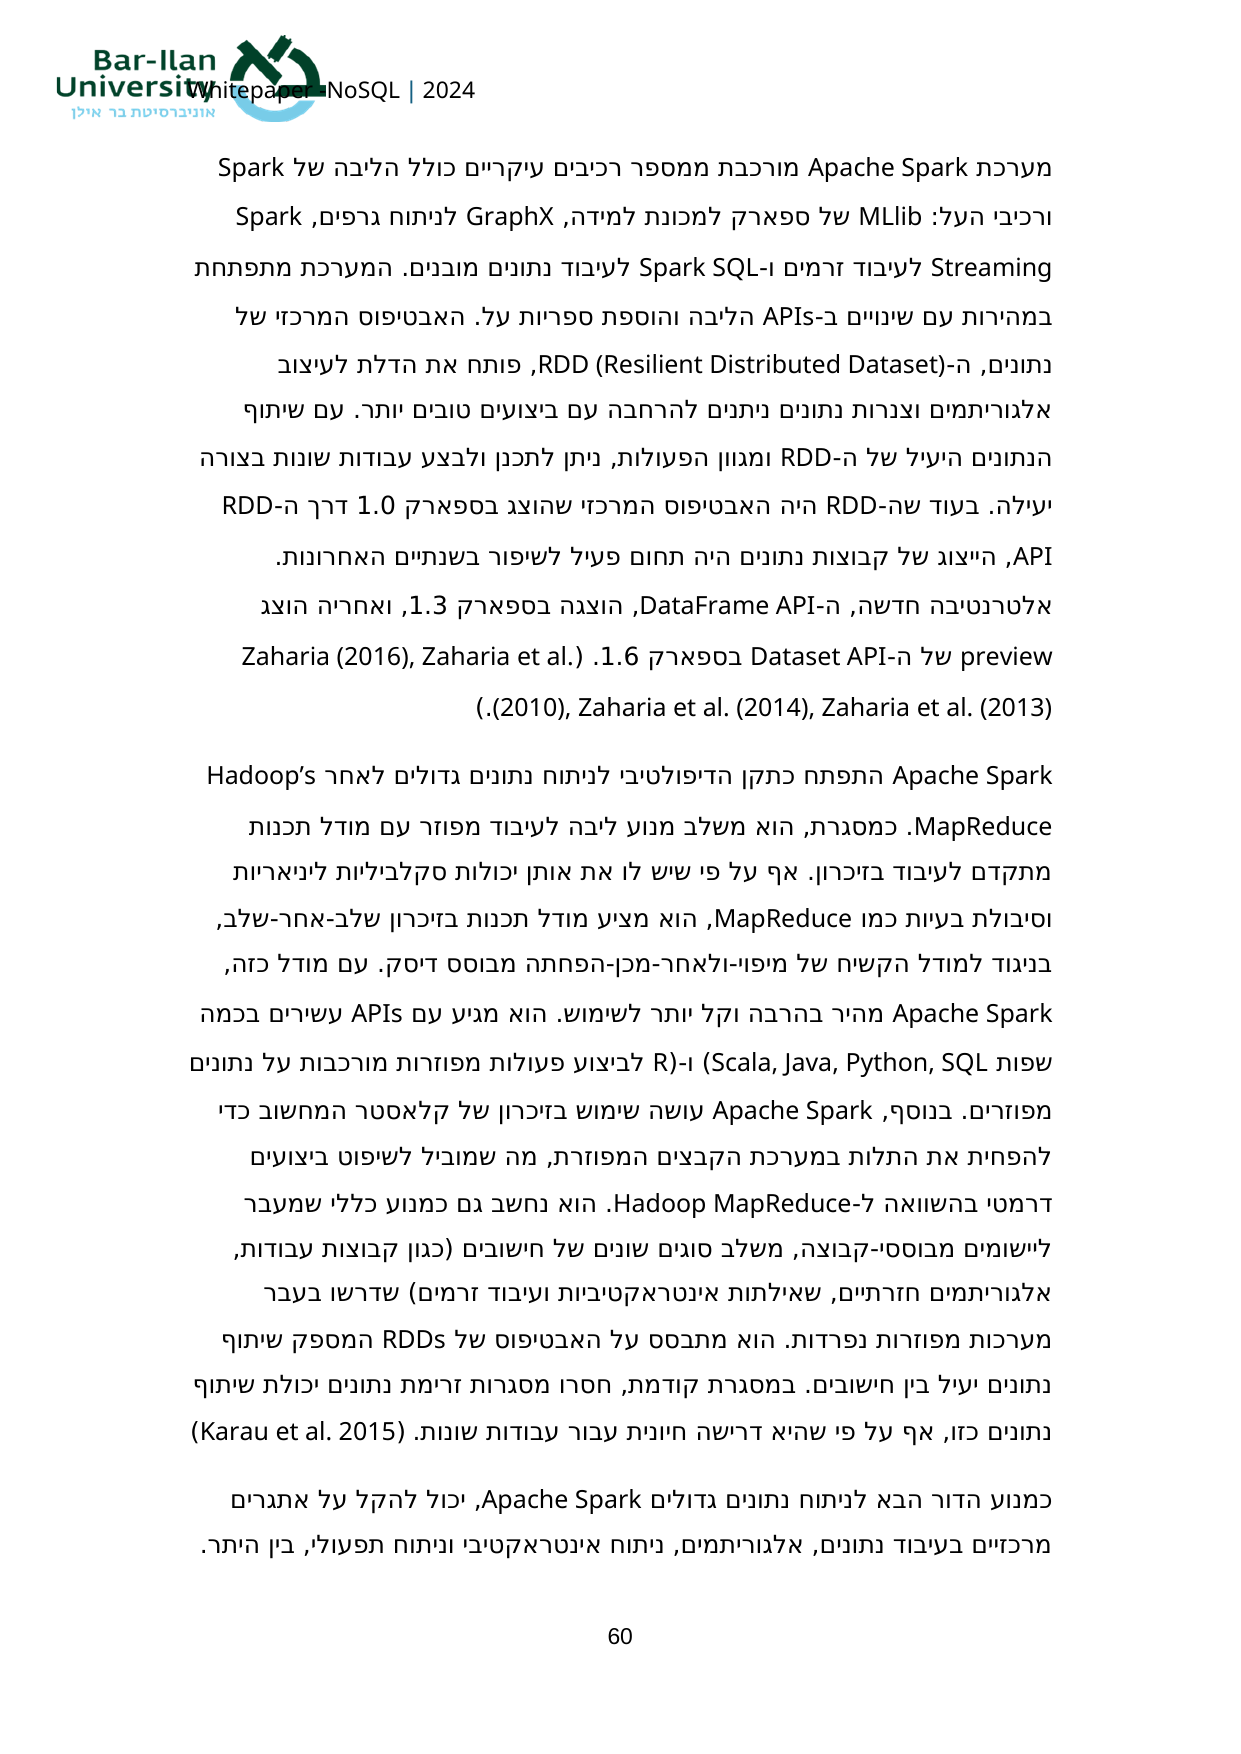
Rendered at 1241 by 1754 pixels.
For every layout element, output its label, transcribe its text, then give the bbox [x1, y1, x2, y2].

picture [56, 35, 326, 122]
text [187, 1482, 1053, 1559]
text Apache Spark התפתח כתקן הדיפולטיבי לניתוח נתונים גדולים לאחר Hadoop’s MapReduce. כמסגרת, הוא משלב מנוע ליבה לעיבוד מפוזר עם מודל תכנות מתקדם לעיבוד בזיכרון. אף על פי שיש לו את אותן יכולות סקלביליות ליניאריות וסיבולת בעיות כמו MapReduce, הוא מציע מודל תכנות בזיכרון שלב-אחר-שלב, בניגוד למודל הקשיח של מיפוי-ולאחר-מכן-הפחתה מבוסס דיסק. עם מודל כזה, Apache Spark מהיר בהרבה וקל יותר לשימוש. הוא מגיע עם APIs עשירים בכמה שפות Scala, Java, Python, SQL) ו-(R לביצוע פעולות מפוזרות מורכבות על נתונים מפוזרים. בנוסף, Apache Spark עושה שימוש בזיכרון של קלאסטר המחשוב כדי להפחית את התלות במערכת הקבצים המפוזרת, מה שמוביל לשיפוט ביצועים דרמטי בהשוואה ל-Hadoop MapReduce. הוא נחשב גם כמנוע כללי שמעבר ליישומים מבוססי-קבוצה, משלב סוגים שונים של חישובים (כגון קבוצות עבודות, אלגוריתמים חזרתיים, שאילתות אינטראקטיביות ועיבוד זרמים) שדרשו בעבר מערכות מפוזרות נפרדות. הוא מתבסס על האבטיפוס של RDDs המספק שיתוף נתונים יעיל בין חישובים. במסגרת קודמת, חסרו מסגרות זרימת נתונים יכולת שיתוף נתונים כזו, אף על פי שהיא דרישה חיונית עבור עבודות שונות. (Karau et al. 2015) [187, 757, 1053, 1448]
text מערכת Apache Spark מורכבת ממספר רכיבים עיקריים כולל הליבה של Spark ורכיבי העל: MLlib של ספארק למכונת למידה, GraphX לניתוח גרפים, Spark Streaming לעיבוד זרמים ו-Spark SQL לעיבוד נתונים מובנים. המערכת מתפתחת במהירות עם שינויים ב-APIs הליבה והוספת ספריות על. האבטיפוס המרכזי של נתונים, ה-RDD (Resilient Distributed Dataset), פותח את הדלת לעיצוב אלגוריתמים וצנרות נתונים ניתנים להרחבה עם ביצועים טובים יותר. עם שיתוף הנתונים היעיל של ה-RDD ומגוון הפעולות, ניתן לתכנן ולבצע עבודות שונות בצורה יעילה. בעוד שה-RDD היה האבטיפוס המרכזי שהוצג בספארק 1.0 דרך ה-RDD API, הייצוג של קבוצות נתונים היה תחום פעיל לשיפור בשנתיים האחרונות. אלטרנטיבה חדשה, ה-DataFrame API, הוצגה בספארק 1.3, ואחריה הוצג preview של ה-Dataset API בספארק 1.6. (Zaharia (2016), Zaharia et al. (2010), Zaharia et al. (2014), Zaharia et al. (2013).) [187, 150, 1053, 724]
